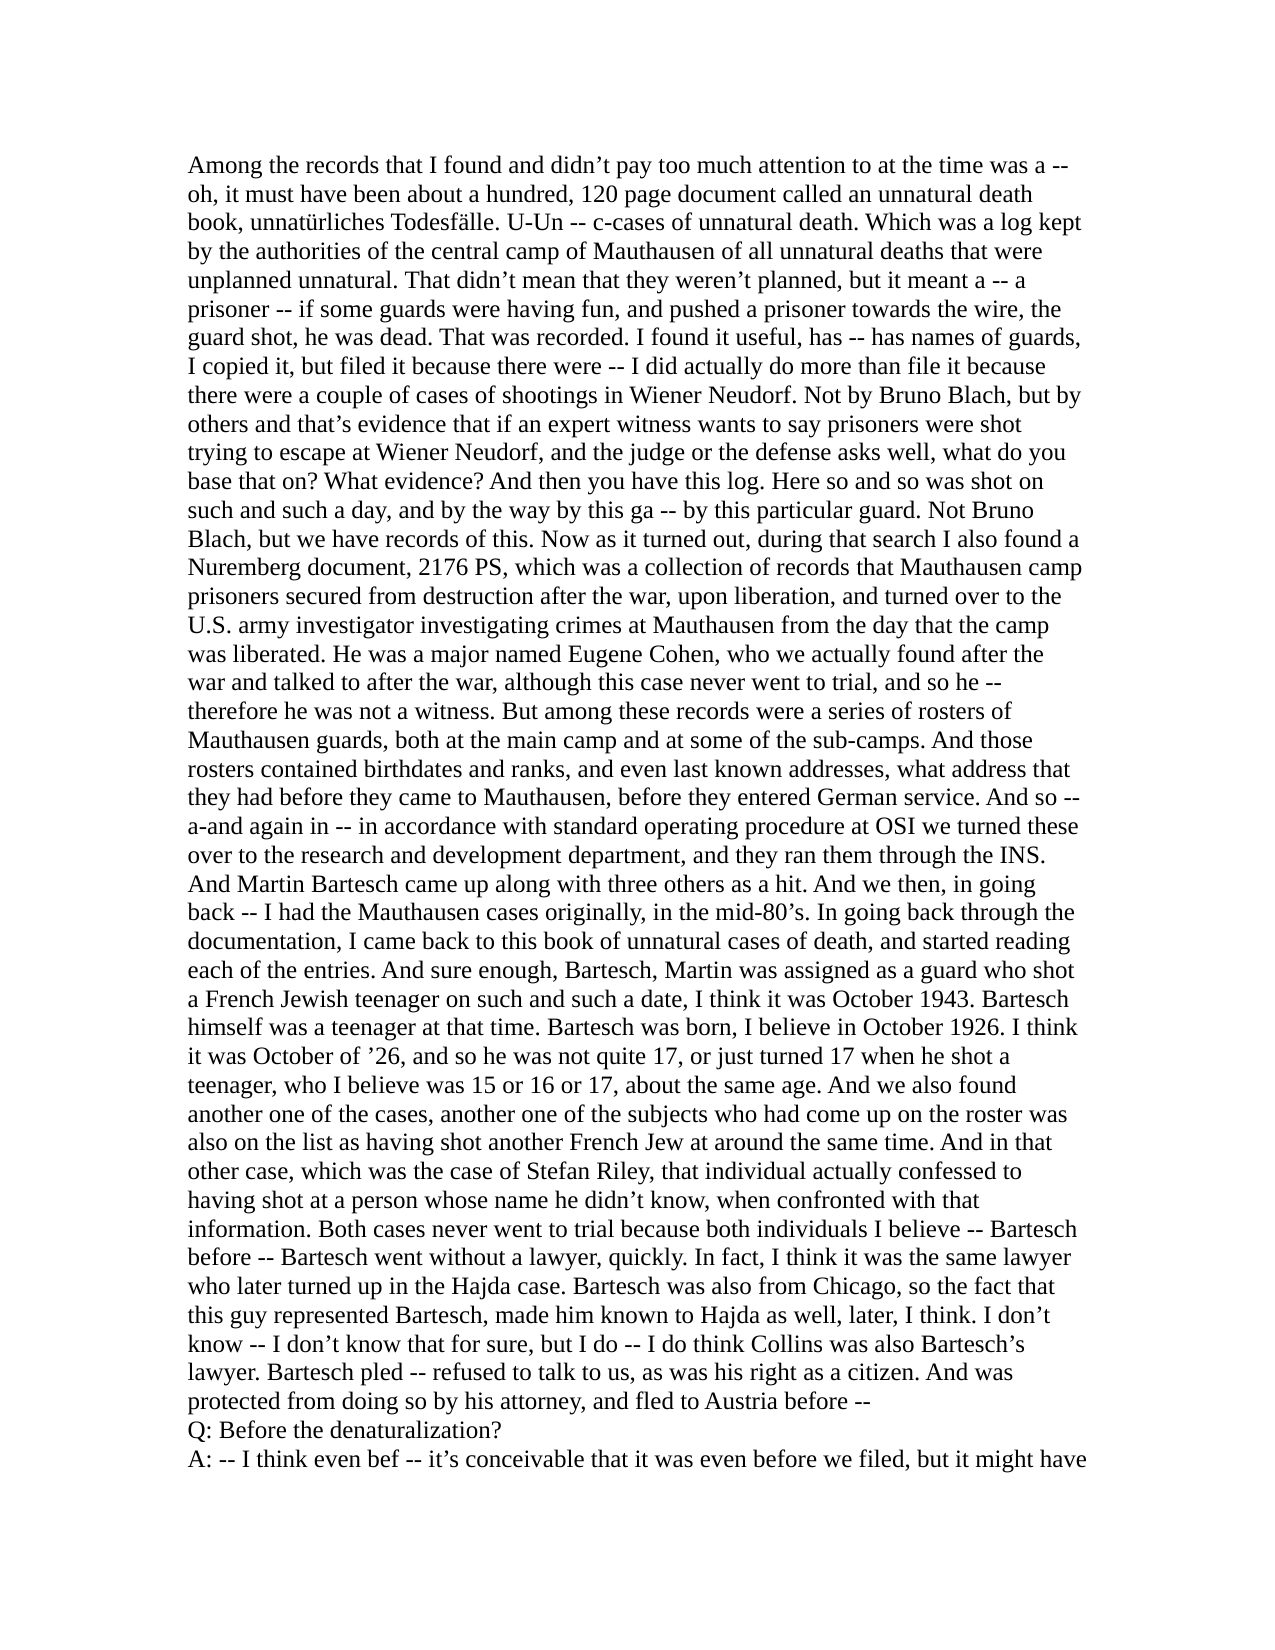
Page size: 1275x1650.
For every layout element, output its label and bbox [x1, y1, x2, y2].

text [187, 150, 1087, 1472]
